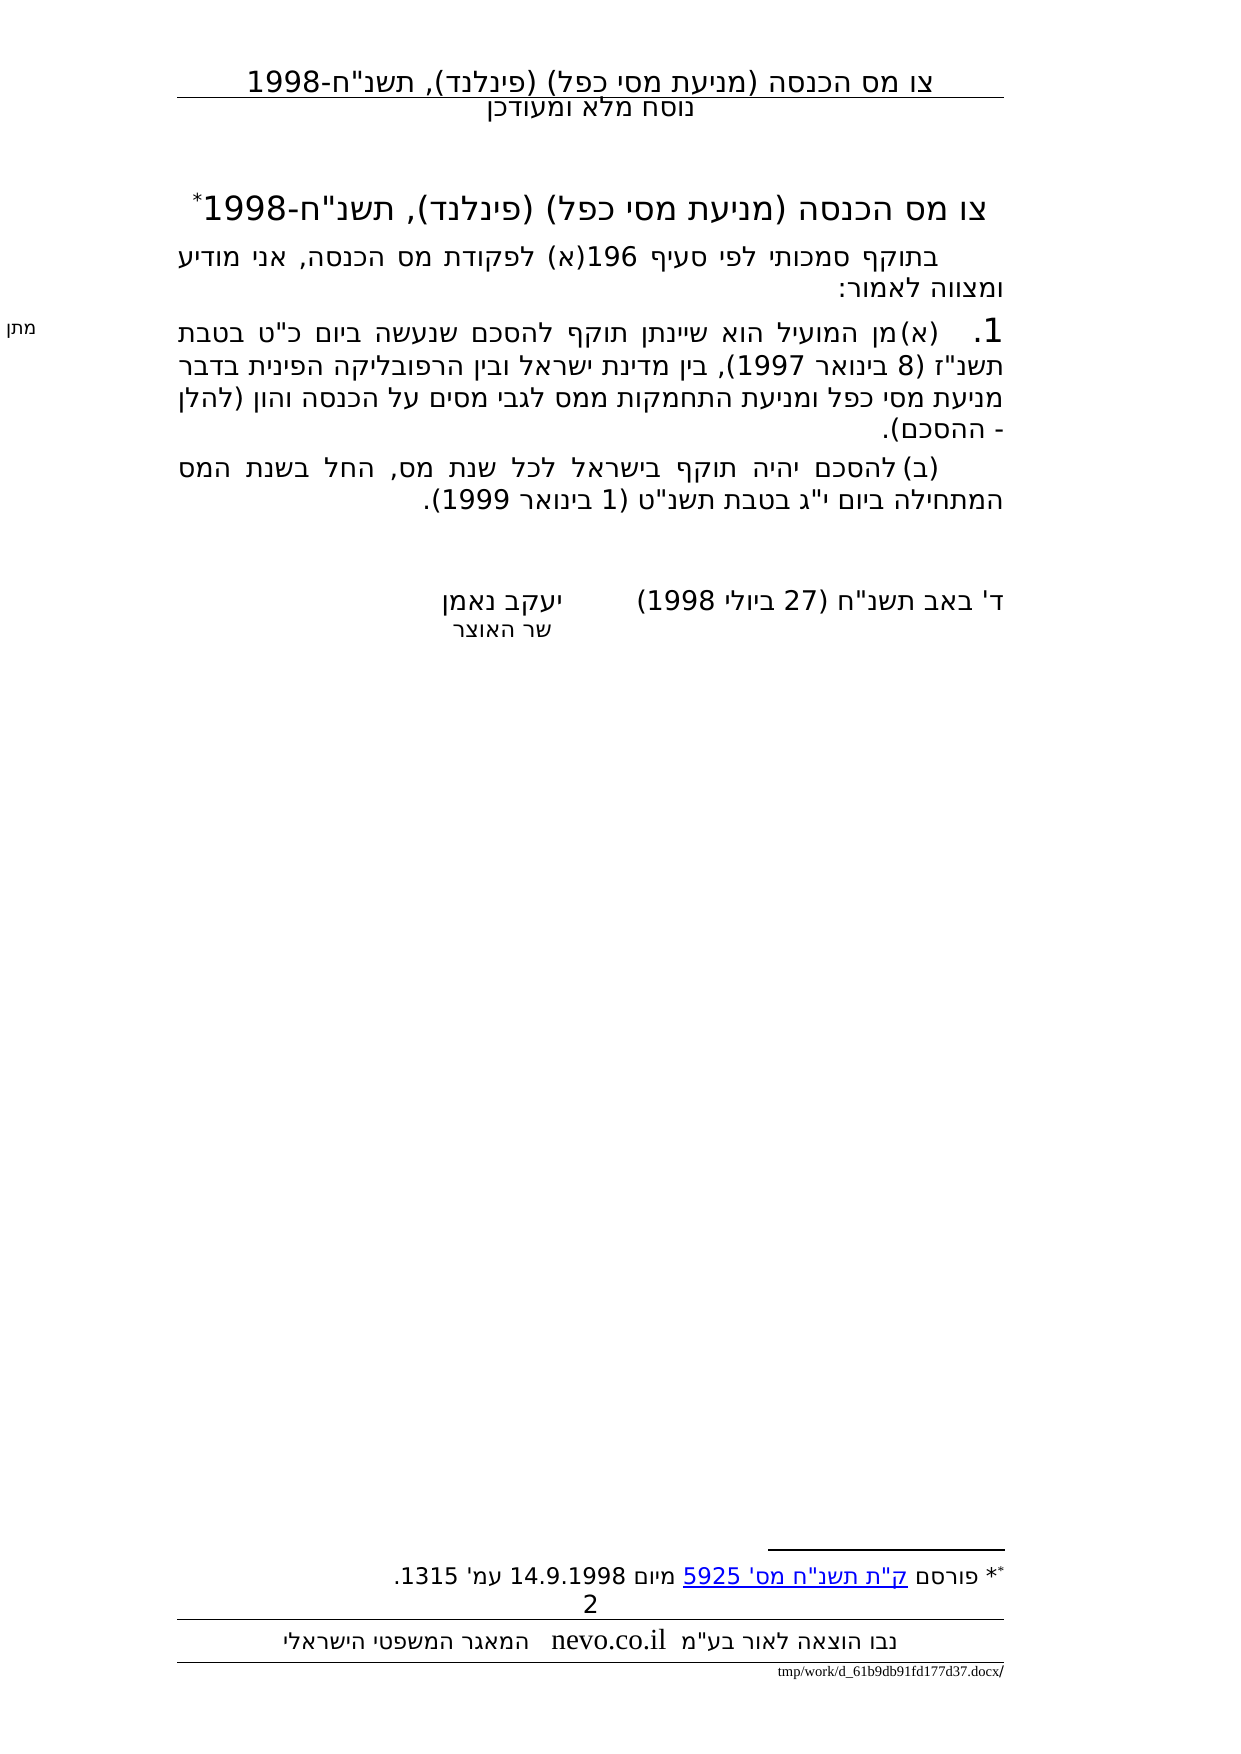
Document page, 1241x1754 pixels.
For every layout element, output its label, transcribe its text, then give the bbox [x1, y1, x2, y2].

text שר האוצר [177, 617, 1004, 643]
text 1. (א) מן המועיל הוא שיינתן תוקף להסכם שנעשה ביום כ"ט בטבת תשנ"ז (8 בינואר 1997), בין מדינת ישראל ובין הרפובליקה הפינית בדבר מניעת מסי כפל ומניעת התחמקות ממס לגבי מסים על הכנסה והון (להלן - ההסכם). [177, 311, 1004, 445]
text צו מס הכנסה (מניעת מסי כפל) (פינלנד), תשנ"ח-1998* [177, 189, 1004, 228]
text (ב) להסכם יהיה תוקף בישראל לכל שנת מס, החל בשנת המס המתחילה ביום י"ג בטבת תשנ"ט (1 בינואר 1999). [177, 452, 1004, 516]
text בתוקף סמכותי לפי סעיף 196(א) לפקודת מס הכנסה, אני מודיע ומצווה לאמור: [177, 241, 1004, 304]
text ד' באב תשנ"ח (27 ביולי 1998) יעקב נאמן [177, 585, 1004, 617]
